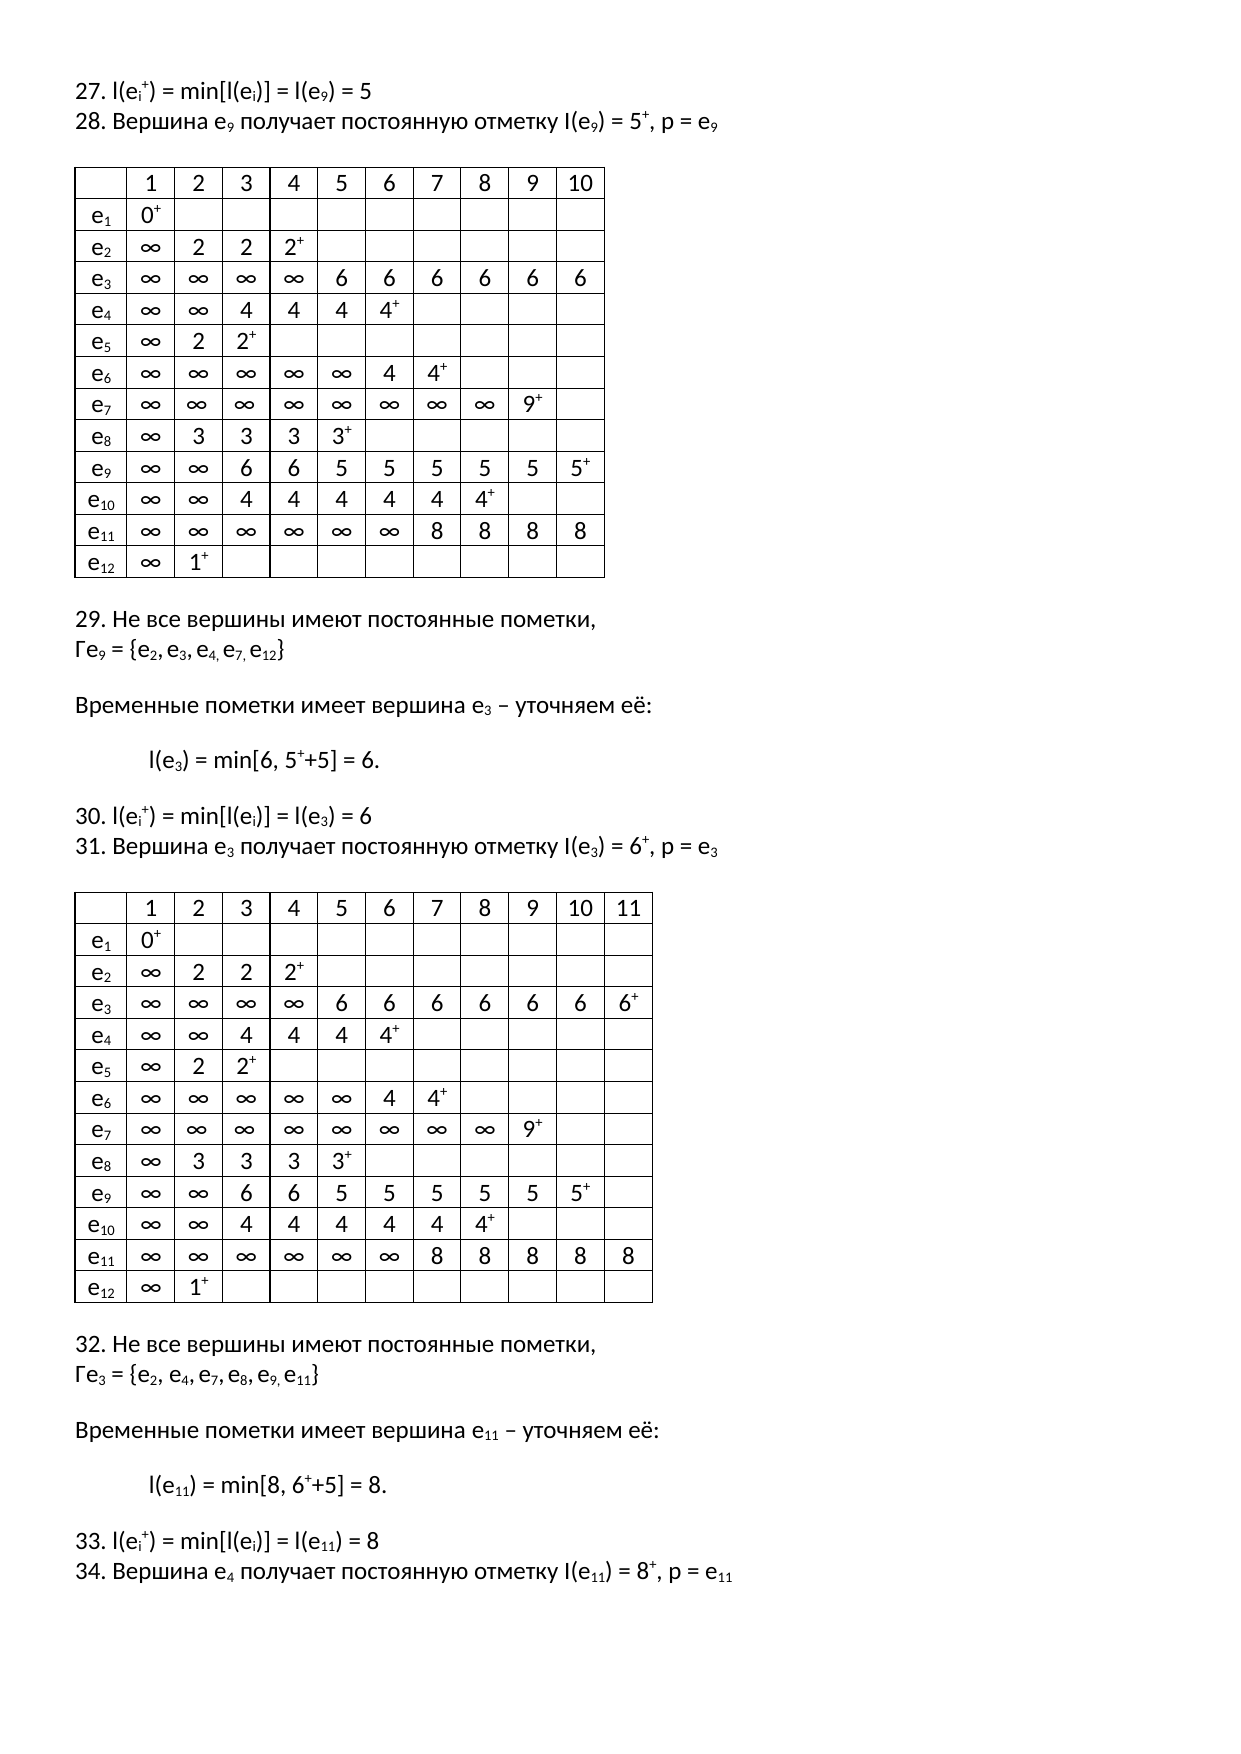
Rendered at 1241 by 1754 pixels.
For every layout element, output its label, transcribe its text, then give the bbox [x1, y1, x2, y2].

table_header 9 [509, 168, 556, 198]
table_cell e8 [76, 420, 126, 451]
table_cell ∞ [318, 515, 365, 545]
table_cell [557, 1050, 604, 1081]
table_cell 6 [318, 987, 365, 1018]
table_cell [605, 1208, 652, 1239]
table_cell 2 [175, 956, 222, 986]
table_cell [461, 420, 508, 451]
table_cell [414, 1145, 460, 1176]
table_cell e4 [76, 294, 126, 324]
table_cell 5 [509, 452, 556, 482]
table_cell ∞ [127, 231, 174, 261]
table_cell [461, 546, 508, 577]
table_cell [557, 294, 604, 324]
table_cell e7 [76, 389, 126, 419]
table_cell 3 [223, 1145, 269, 1176]
table_cell [509, 1050, 556, 1081]
table_cell ∞ [175, 357, 222, 387]
table_header 2 [175, 893, 222, 923]
table_cell ∞ [175, 294, 222, 324]
table_cell ∞ [127, 294, 174, 324]
table_cell ∞ [366, 389, 413, 419]
table_cell 3 [271, 1145, 317, 1176]
table_cell ∞ [271, 357, 317, 387]
table_cell [318, 1271, 365, 1302]
table_cell ∞ [175, 987, 222, 1018]
table_cell [414, 1019, 460, 1049]
table_cell [605, 1114, 652, 1144]
table_header 4 [271, 893, 317, 923]
table_cell ∞ [318, 357, 365, 387]
table_cell 2+ [223, 325, 269, 356]
table_cell ∞ [366, 1240, 413, 1270]
table_header 9 [509, 893, 556, 923]
table_cell 9+ [509, 1114, 556, 1144]
table_cell [557, 1145, 604, 1176]
table_cell ∞ [223, 1082, 269, 1112]
table_cell ∞ [414, 1114, 460, 1144]
table_cell 3 [271, 420, 317, 451]
table_cell [366, 325, 413, 356]
table_cell ∞ [223, 1114, 269, 1144]
table_cell ∞ [366, 1114, 413, 1144]
table_cell 4 [223, 294, 269, 324]
table_cell [557, 1114, 604, 1144]
table_cell 4 [366, 357, 413, 387]
table_header 7 [414, 893, 460, 923]
table_cell e5 [76, 325, 126, 356]
table_header [76, 168, 126, 198]
table_cell [509, 325, 556, 356]
table_cell [557, 325, 604, 356]
table_cell ∞ [127, 325, 174, 356]
table_cell [414, 294, 460, 324]
table_header 10 [557, 893, 604, 923]
table_cell [318, 199, 365, 230]
table_cell [605, 1177, 652, 1207]
table_cell ∞ [127, 1240, 174, 1270]
table_header 3 [223, 893, 269, 923]
table_cell ∞ [175, 262, 222, 293]
table_cell 4+ [366, 294, 413, 324]
table_cell ∞ [175, 515, 222, 545]
table_cell 6 [271, 1177, 317, 1207]
table_cell [366, 1145, 413, 1176]
table_cell 9+ [509, 389, 556, 419]
table_cell [318, 231, 365, 261]
table_cell [509, 956, 556, 986]
table_cell [461, 1082, 508, 1112]
table_cell [175, 924, 222, 955]
table_cell 4 [318, 1208, 365, 1239]
table_cell [461, 1019, 508, 1049]
table_cell 5 [366, 452, 413, 482]
table_cell 5 [509, 1177, 556, 1207]
table_cell 4 [271, 1019, 317, 1049]
table_cell 4+ [366, 1019, 413, 1049]
table_cell [461, 956, 508, 986]
table_cell e10 [76, 1208, 126, 1239]
table_cell [461, 325, 508, 356]
table_cell ∞ [223, 987, 269, 1018]
table_cell [318, 325, 365, 356]
text Гe3 = {e2, e4, e7, e8, e9, e11} [75, 1358, 1165, 1389]
table_cell e3 [76, 987, 126, 1018]
table_cell ∞ [271, 262, 317, 293]
table_cell 2+ [271, 231, 317, 261]
table_cell 4 [271, 483, 317, 514]
table_cell e12 [76, 546, 126, 577]
table_cell 8 [509, 1240, 556, 1270]
table_cell 4 [366, 1082, 413, 1112]
text 33. l(ei+) = min[l(ei)] = l(e11) = 8 [75, 1525, 1165, 1556]
table_cell [605, 924, 652, 955]
table_cell [509, 1082, 556, 1112]
table_cell 4 [318, 1019, 365, 1049]
table_cell [557, 357, 604, 387]
table_cell ∞ [271, 515, 317, 545]
table_cell ∞ [318, 1114, 365, 1144]
table_cell e8 [76, 1145, 126, 1176]
table_cell ∞ [127, 483, 174, 514]
table_cell e11 [76, 515, 126, 545]
table_cell ∞ [223, 515, 269, 545]
table_cell 3 [223, 420, 269, 451]
table_cell 6 [557, 262, 604, 293]
table_cell 4+ [461, 483, 508, 514]
table_cell 6 [461, 262, 508, 293]
table_cell [605, 1145, 652, 1176]
table_cell 8 [414, 1240, 460, 1270]
table_cell ∞ [127, 389, 174, 419]
table_cell [509, 199, 556, 230]
table_cell 6 [318, 262, 365, 293]
text l(e3) = min[6, 5++5] = 6. [75, 744, 1165, 775]
table_cell ∞ [461, 389, 508, 419]
table_cell ∞ [318, 389, 365, 419]
table_cell [366, 924, 413, 955]
table_cell 4 [318, 294, 365, 324]
table_cell e2 [76, 956, 126, 986]
table_cell 2 [223, 231, 269, 261]
table_cell 5 [366, 1177, 413, 1207]
table_cell [557, 483, 604, 514]
text 29. Не все вершины имеют постоянные пометки, [75, 603, 1165, 633]
table_cell e6 [76, 357, 126, 387]
table_cell [271, 325, 317, 356]
table_cell 8 [414, 515, 460, 545]
table_cell 5 [461, 1177, 508, 1207]
table_cell ∞ [271, 987, 317, 1018]
table_cell 3 [175, 1145, 222, 1176]
table_cell 1+ [175, 546, 222, 577]
table_header 5 [318, 168, 365, 198]
table_header 6 [366, 893, 413, 923]
table_cell [461, 294, 508, 324]
table_cell e5 [76, 1050, 126, 1081]
table_cell 5 [414, 452, 460, 482]
table_cell ∞ [127, 956, 174, 986]
table_cell ∞ [271, 389, 317, 419]
table_cell ∞ [175, 1114, 222, 1144]
table_cell 4+ [414, 1082, 460, 1112]
table_cell 6 [557, 987, 604, 1018]
table_cell [366, 420, 413, 451]
table_cell 8 [557, 1240, 604, 1270]
table_cell ∞ [127, 357, 174, 387]
table_cell e12 [76, 1271, 126, 1302]
table_cell ∞ [127, 1177, 174, 1207]
table_cell [366, 1050, 413, 1081]
table_cell 4+ [414, 357, 460, 387]
table_cell 4 [223, 1019, 269, 1049]
table_cell 4 [414, 483, 460, 514]
table_cell ∞ [127, 420, 174, 451]
table_cell [414, 420, 460, 451]
table_cell [223, 199, 269, 230]
table_cell [461, 231, 508, 261]
table_cell [557, 231, 604, 261]
table_cell ∞ [127, 515, 174, 545]
text Временные пометки имеет вершина e3 – уточняем её: [75, 689, 1165, 719]
table_cell 0+ [127, 924, 174, 955]
table_cell [366, 199, 413, 230]
table_cell e1 [76, 924, 126, 955]
table_header 5 [318, 893, 365, 923]
table_cell [366, 956, 413, 986]
text 28. Вершина e9 получает постоянную отметку I(e9) = 5+, p = e9 [75, 106, 1165, 136]
table_cell [414, 546, 460, 577]
table_cell [557, 420, 604, 451]
table_cell [509, 546, 556, 577]
table_cell 6 [366, 987, 413, 1018]
table_cell ∞ [175, 1240, 222, 1270]
table_cell [414, 956, 460, 986]
table_cell 4 [223, 483, 269, 514]
table_cell 2 [223, 956, 269, 986]
table_cell 6 [461, 987, 508, 1018]
table_cell [461, 199, 508, 230]
table_cell 4 [223, 1208, 269, 1239]
table_cell 4 [366, 1208, 413, 1239]
table_cell [414, 199, 460, 230]
table_cell [318, 546, 365, 577]
table_cell [414, 1271, 460, 1302]
table_cell [461, 357, 508, 387]
table_cell ∞ [127, 987, 174, 1018]
table_cell ∞ [223, 1240, 269, 1270]
table_cell ∞ [175, 483, 222, 514]
table_cell [366, 231, 413, 261]
table_cell 6 [271, 452, 317, 482]
table_cell [509, 1271, 556, 1302]
table_cell [557, 1271, 604, 1302]
table_cell [223, 1271, 269, 1302]
table_header 1 [127, 168, 174, 198]
text 30. l(ei+) = min[l(ei)] = l(e3) = 6 [75, 800, 1165, 831]
table_cell [461, 1271, 508, 1302]
table_cell ∞ [318, 1082, 365, 1112]
table_cell 6 [414, 987, 460, 1018]
table_cell [605, 1082, 652, 1112]
table_cell [271, 924, 317, 955]
table_cell [461, 924, 508, 955]
table_cell [605, 956, 652, 986]
table_cell 6 [223, 452, 269, 482]
table_cell 6 [414, 262, 460, 293]
table_cell ∞ [175, 1019, 222, 1049]
table_cell [271, 1271, 317, 1302]
table_cell 2 [175, 231, 222, 261]
table_cell 1+ [175, 1271, 222, 1302]
table_cell [318, 956, 365, 986]
table_cell e6 [76, 1082, 126, 1112]
table_cell 8 [557, 515, 604, 545]
table_cell 6+ [605, 987, 652, 1018]
table_cell e11 [76, 1240, 126, 1270]
table_cell 4+ [461, 1208, 508, 1239]
table_cell 8 [605, 1240, 652, 1270]
table_cell 6 [509, 987, 556, 1018]
table_cell [557, 1208, 604, 1239]
table_header 6 [366, 168, 413, 198]
table_cell 2+ [271, 956, 317, 986]
table_cell 2+ [223, 1050, 269, 1081]
table_cell [271, 546, 317, 577]
table_cell 2 [175, 1050, 222, 1081]
table_cell 8 [461, 515, 508, 545]
table_cell e7 [76, 1114, 126, 1144]
table_cell 4 [271, 1208, 317, 1239]
table_cell [557, 546, 604, 577]
table_cell [318, 1050, 365, 1081]
table_cell [318, 924, 365, 955]
table_cell [509, 483, 556, 514]
table_cell [557, 1019, 604, 1049]
table_cell ∞ [175, 1208, 222, 1239]
table_cell 5+ [557, 452, 604, 482]
table_cell [509, 420, 556, 451]
table_cell 4 [414, 1208, 460, 1239]
table_cell ∞ [366, 515, 413, 545]
table_cell 6 [223, 1177, 269, 1207]
table_cell 4 [318, 483, 365, 514]
table_cell e2 [76, 231, 126, 261]
table_cell [414, 924, 460, 955]
table_cell e10 [76, 483, 126, 514]
table_cell 5+ [557, 1177, 604, 1207]
table_cell 5 [414, 1177, 460, 1207]
table_cell [557, 956, 604, 986]
table_cell [461, 1145, 508, 1176]
table_cell [223, 924, 269, 955]
table_cell [557, 199, 604, 230]
table_cell ∞ [127, 1145, 174, 1176]
table_header 4 [271, 168, 317, 198]
table_cell [605, 1050, 652, 1081]
table_cell 3+ [318, 1145, 365, 1176]
table_cell ∞ [127, 262, 174, 293]
table_cell 4 [271, 294, 317, 324]
table_cell 3+ [318, 420, 365, 451]
table_cell ∞ [175, 452, 222, 482]
table_cell 3 [175, 420, 222, 451]
table_cell 5 [318, 1177, 365, 1207]
table_cell [509, 294, 556, 324]
table_header 1 [127, 893, 174, 923]
table_cell 5 [461, 452, 508, 482]
text Временные пометки имеет вершина e11 – уточняем её: [75, 1414, 1165, 1444]
table_cell e4 [76, 1019, 126, 1049]
table_cell ∞ [223, 389, 269, 419]
table_cell [605, 1271, 652, 1302]
table_cell [414, 325, 460, 356]
table_cell ∞ [318, 1240, 365, 1270]
table_cell [509, 1019, 556, 1049]
table_cell 2 [175, 325, 222, 356]
text l(e11) = min[8, 6++5] = 8. [75, 1469, 1165, 1500]
table_cell 8 [461, 1240, 508, 1270]
table_cell [605, 1019, 652, 1049]
text 32. Не все вершины имеют постоянные пометки, [75, 1328, 1165, 1358]
table_cell ∞ [127, 1271, 174, 1302]
table_cell [223, 546, 269, 577]
table_cell e3 [76, 262, 126, 293]
table_cell [509, 1208, 556, 1239]
table_cell ∞ [271, 1082, 317, 1112]
table_cell [557, 389, 604, 419]
table_cell [366, 546, 413, 577]
table_cell ∞ [271, 1240, 317, 1270]
text 27. l(ei+) = min[l(ei)] = l(e9) = 5 [75, 75, 1165, 106]
table_cell 6 [366, 262, 413, 293]
table_cell e9 [76, 1177, 126, 1207]
table_cell [557, 1082, 604, 1112]
table_cell ∞ [127, 1114, 174, 1144]
table_cell ∞ [127, 452, 174, 482]
table_cell [461, 1050, 508, 1081]
table_cell 4 [366, 483, 413, 514]
table_cell 0+ [127, 199, 174, 230]
table_cell [271, 199, 317, 230]
table_cell [509, 231, 556, 261]
table_cell ∞ [175, 389, 222, 419]
table_cell ∞ [127, 1050, 174, 1081]
table_cell [175, 199, 222, 230]
table_cell 8 [509, 515, 556, 545]
table_cell [271, 1050, 317, 1081]
table_cell 6 [509, 262, 556, 293]
table_header [76, 893, 126, 923]
text 34. Вершина e4 получает постоянную отметку I(e11) = 8+, p = e11 [75, 1556, 1165, 1586]
table_header 11 [605, 893, 652, 923]
table_cell [509, 924, 556, 955]
table_header 7 [414, 168, 460, 198]
table_cell [414, 1050, 460, 1081]
table_header 8 [461, 893, 508, 923]
text Гe9 = {e2, e3, e4, e7, e12} [75, 633, 1165, 664]
table_header 8 [461, 168, 508, 198]
text 31. Вершина e3 получает постоянную отметку I(e3) = 6+, p = e3 [75, 831, 1165, 861]
table_cell ∞ [223, 262, 269, 293]
table_cell ∞ [175, 1177, 222, 1207]
table_cell [557, 924, 604, 955]
table_cell 5 [318, 452, 365, 482]
table_cell [509, 1145, 556, 1176]
table_cell ∞ [127, 1019, 174, 1049]
table_cell ∞ [414, 389, 460, 419]
table_cell ∞ [461, 1114, 508, 1144]
table_cell ∞ [127, 1082, 174, 1112]
table_header 3 [223, 168, 269, 198]
table_cell ∞ [175, 1082, 222, 1112]
table_cell e9 [76, 452, 126, 482]
table_cell ∞ [223, 357, 269, 387]
table_cell ∞ [271, 1114, 317, 1144]
table_cell e1 [76, 199, 126, 230]
table_cell ∞ [127, 546, 174, 577]
table_cell ∞ [127, 1208, 174, 1239]
table_header 2 [175, 168, 222, 198]
table_header 10 [557, 168, 604, 198]
table_cell [414, 231, 460, 261]
table_cell [509, 357, 556, 387]
table_cell [366, 1271, 413, 1302]
